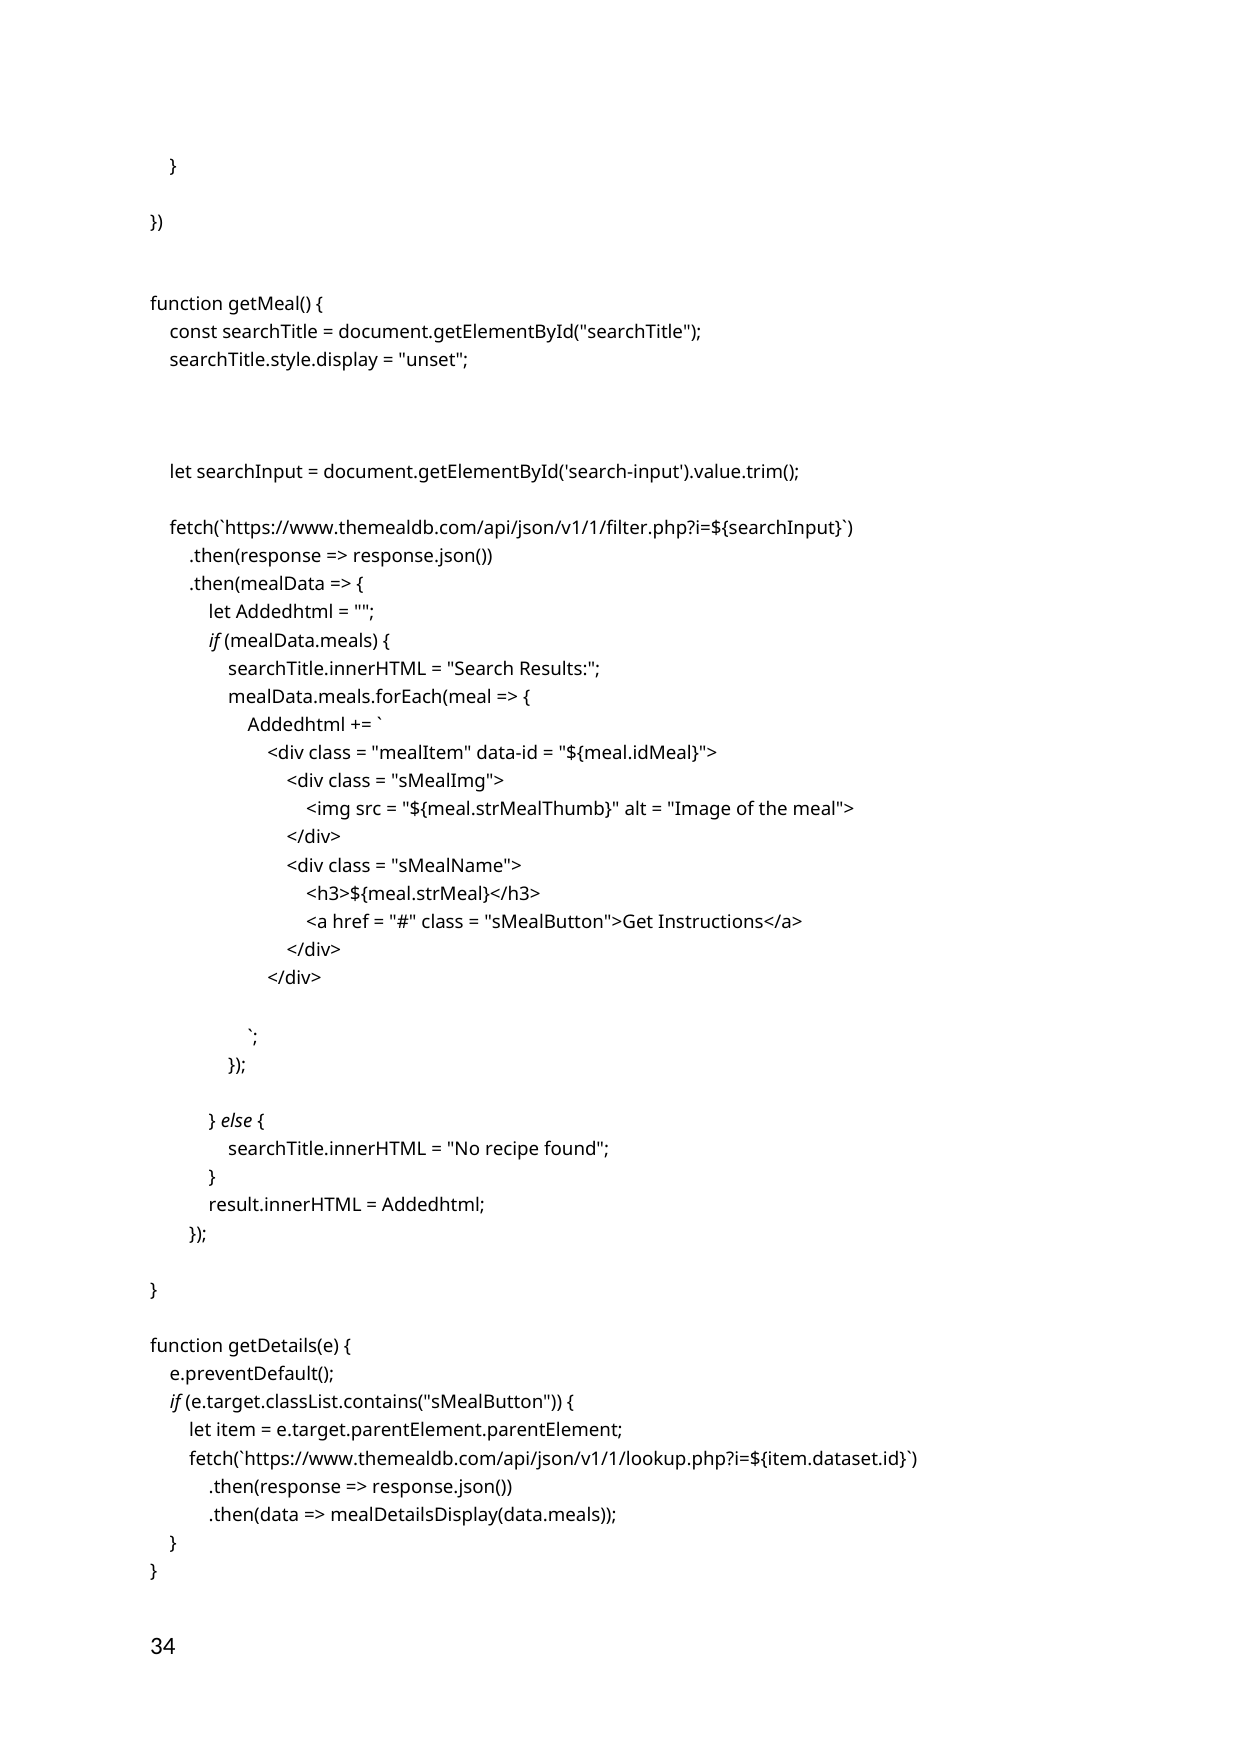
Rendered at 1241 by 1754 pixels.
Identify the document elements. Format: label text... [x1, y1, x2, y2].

text } [150, 1527, 1090, 1555]
text </div> [150, 962, 1090, 990]
text .then(response => response.json()) [150, 1470, 1090, 1498]
text e.preventDefault(); [150, 1358, 1090, 1386]
text function getMeal() { [150, 287, 1090, 316]
text function getDetails(e) { [150, 1330, 1090, 1358]
text } [150, 1555, 1090, 1583]
text } [150, 1161, 1090, 1189]
text const searchTitle = document.getElementById("searchTitle"); [150, 316, 1090, 344]
text <h3>${meal.strMeal}</h3> [150, 877, 1090, 906]
text searchTitle.innerHTML = "Search Results:"; [150, 652, 1090, 681]
text fetch(`https://www.themealdb.com/api/json/v1/1/lookup.php?i=${item.dataset.id}`) [150, 1442, 1090, 1470]
text .then(mealData => { [150, 568, 1090, 596]
text .then(response => response.json()) [150, 540, 1090, 568]
text <img src = "${meal.strMealThumb}" alt = "Image of the meal"> [150, 793, 1090, 821]
text fetch(`https://www.themealdb.com/api/json/v1/1/filter.php?i=${searchInput}`) [150, 512, 1090, 540]
text <div class = "mealItem" data-id = "${meal.idMeal}"> [150, 737, 1090, 765]
text let searchInput = document.getElementById('search-input').value.trim(); [150, 456, 1090, 484]
text }); [150, 1048, 1090, 1077]
text `; [150, 1020, 1090, 1048]
text <a href = "#" class = "sMealButton">Get Instructions</a> [150, 906, 1090, 934]
text .then(data => mealDetailsDisplay(data.meals)); [150, 1498, 1090, 1527]
text }) [150, 206, 1090, 234]
text <div class = "sMealName"> [150, 849, 1090, 877]
text let Addedhtml = ""; [150, 596, 1090, 624]
text if (mealData.meals) { [150, 624, 1090, 652]
text let item = e.target.parentElement.parentElement; [150, 1414, 1090, 1442]
text }); [150, 1217, 1090, 1245]
text mealData.meals.forEach(meal => { [150, 681, 1090, 709]
text <div class = "sMealImg"> [150, 765, 1090, 793]
text } else { [150, 1105, 1090, 1133]
text </div> [150, 934, 1090, 962]
text } [150, 1273, 1090, 1302]
text searchTitle.innerHTML = "No recipe found"; [150, 1133, 1090, 1161]
text if (e.target.classList.contains("sMealButton")) { [150, 1386, 1090, 1414]
text </div> [150, 821, 1090, 849]
text Addedhtml += ` [150, 709, 1090, 737]
text searchTitle.style.display = "unset"; [150, 344, 1090, 372]
text } [150, 150, 1090, 178]
text result.innerHTML = Addedhtml; [150, 1189, 1090, 1217]
